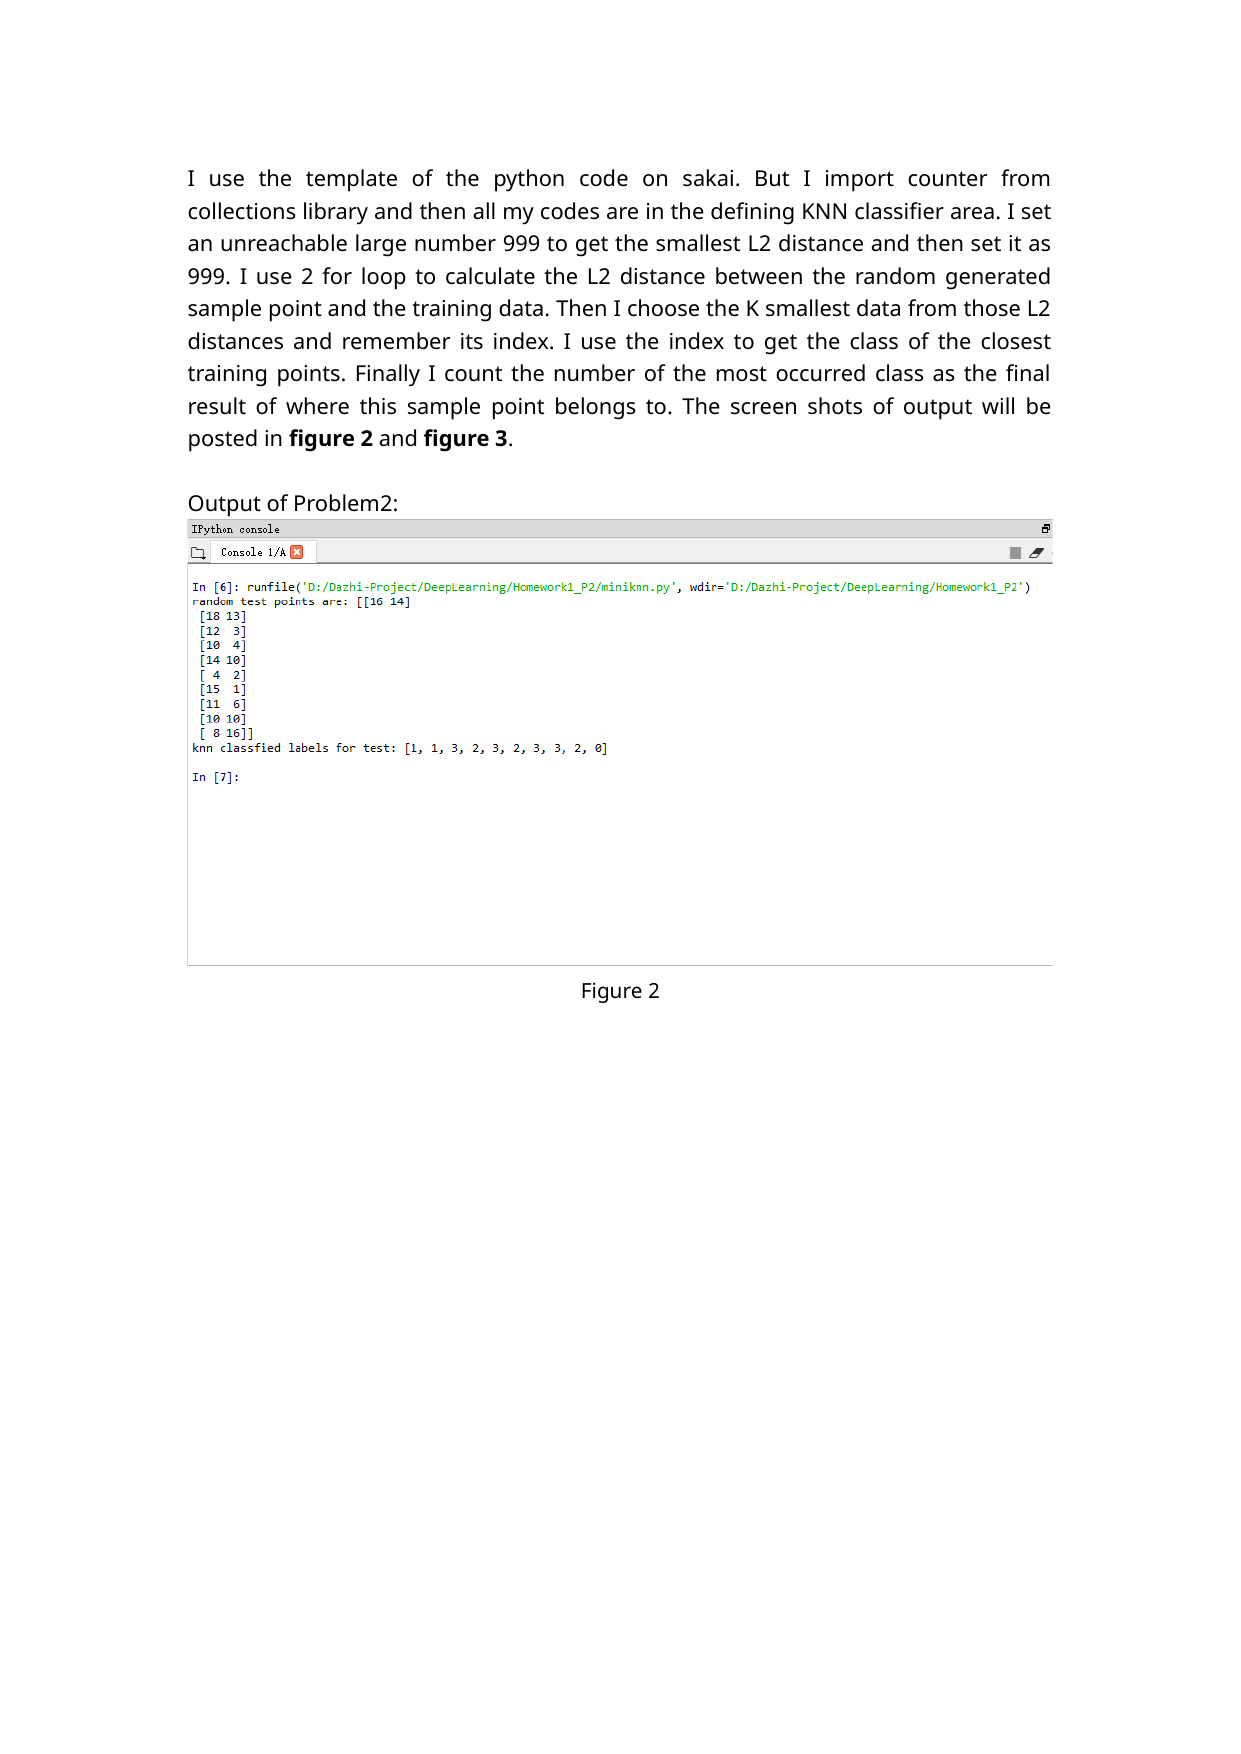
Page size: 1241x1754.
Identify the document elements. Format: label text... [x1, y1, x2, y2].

text I use the template of the python code on sakai. But I import counter from collections library and then all my codes are in the defining KNN classifier area. I set an unreachable large number 999 to get the smallest L2 distance and then set it as 999. I use 2 for loop to calculate the L2 distance between the random generated sample point and the training data. Then I choose the K smallest data from those L2 distances and remember its index. I use the index to get the class of the closest training points. Finally I count the number of the most occurred class as the final result of where this sample point belongs to. The screen shots of output will be posted in figure 2 and figure 3. [187, 162, 1053, 454]
text Figure 2 [187, 974, 1053, 1007]
text Output of Problem2: [187, 487, 1053, 519]
picture [187, 519, 1053, 966]
